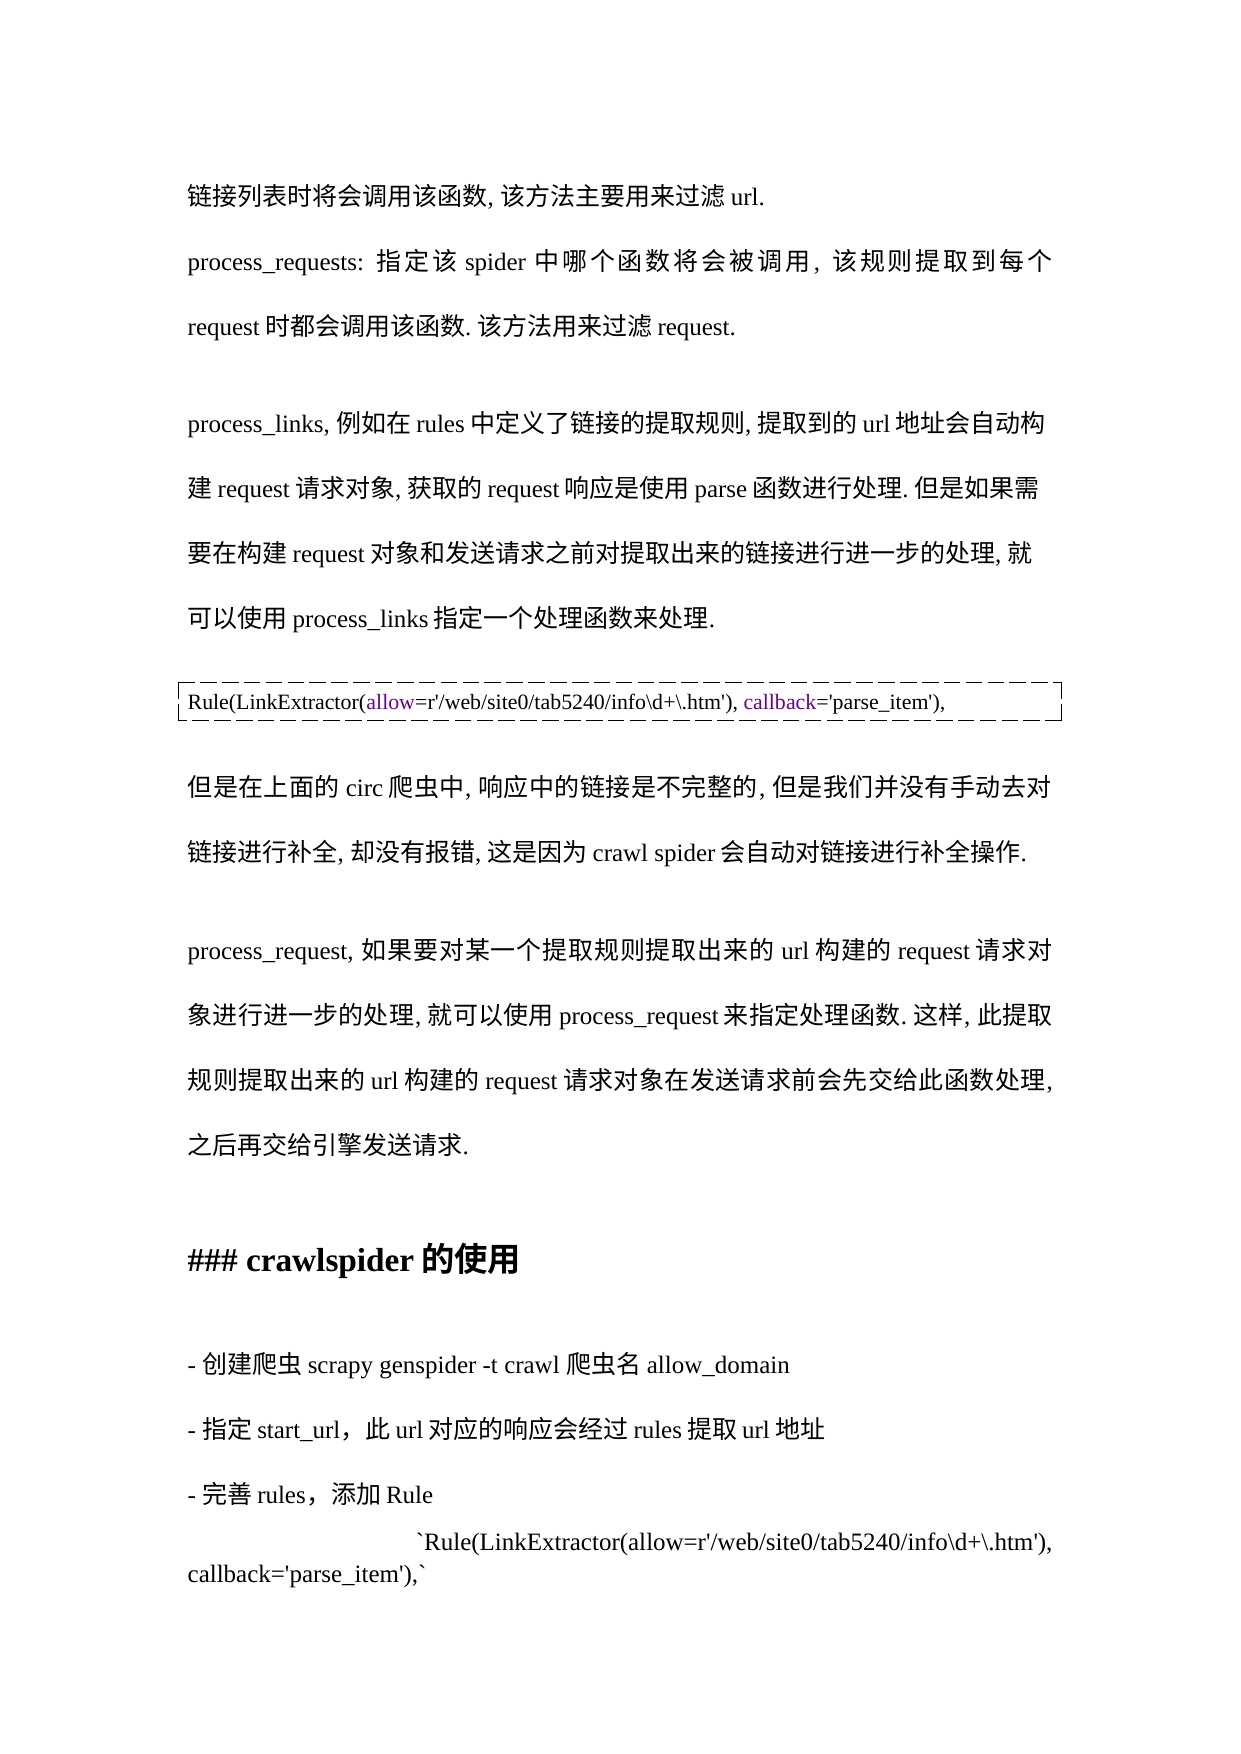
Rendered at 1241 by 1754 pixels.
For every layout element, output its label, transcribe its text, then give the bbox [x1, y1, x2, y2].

text - 指定start_url，此url对应的响应会经过rules提取url地址 [187, 1395, 1053, 1460]
text process_links, 例如在rules中定义了链接的提取规则, 提取到的url地址会自动构建request请求对象, 获取的request响应是使用parse函数进行处理. 但是如果需要在构建request对象和发送请求之前对提取出来的链接进行进一步的处理, 就可以使用process_links指定一个处理函数来处理. [187, 389, 1053, 649]
text 但是在上面的circ爬虫中, 响应中的链接是不完整的, 但是我们并没有手动去对链接进行补全, 却没有报错, 这是因为crawl spider会自动对链接进行补全操作. [187, 753, 1053, 883]
text `Rule(LinkExtractor(allow=r'/web/site0/tab5240/info\d+\.htm'), callback='parse_item'),` [187, 1525, 1053, 1590]
text - 创建爬虫 scrapy genspider -t crawl 爬虫名 allow_domain [187, 1330, 1053, 1395]
text - 完善rules，添加Rule [187, 1460, 1053, 1525]
text process_request, 如果要对某一个提取规则提取出来的url构建的request请求对象进行进一步的处理, 就可以使用process_request来指定处理函数. 这样, 此提取规则提取出来的url构建的request请求对象在发送请求前会先交给此函数处理, 之后再交给引擎发送请求. [187, 916, 1053, 1176]
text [187, 162, 1053, 227]
text process_requests: 指定该spider中哪个函数将会被调用, 该规则提取到每个request时都会调用该函数. 该方法用来过滤request. [187, 227, 1053, 357]
subtitle ### crawlspider的使用 [187, 1224, 1053, 1289]
text Rule(LinkExtractor(allow=r'/web/site0/tab5240/info\d+\.htm'), callback='parse_item'), [178, 682, 1062, 721]
